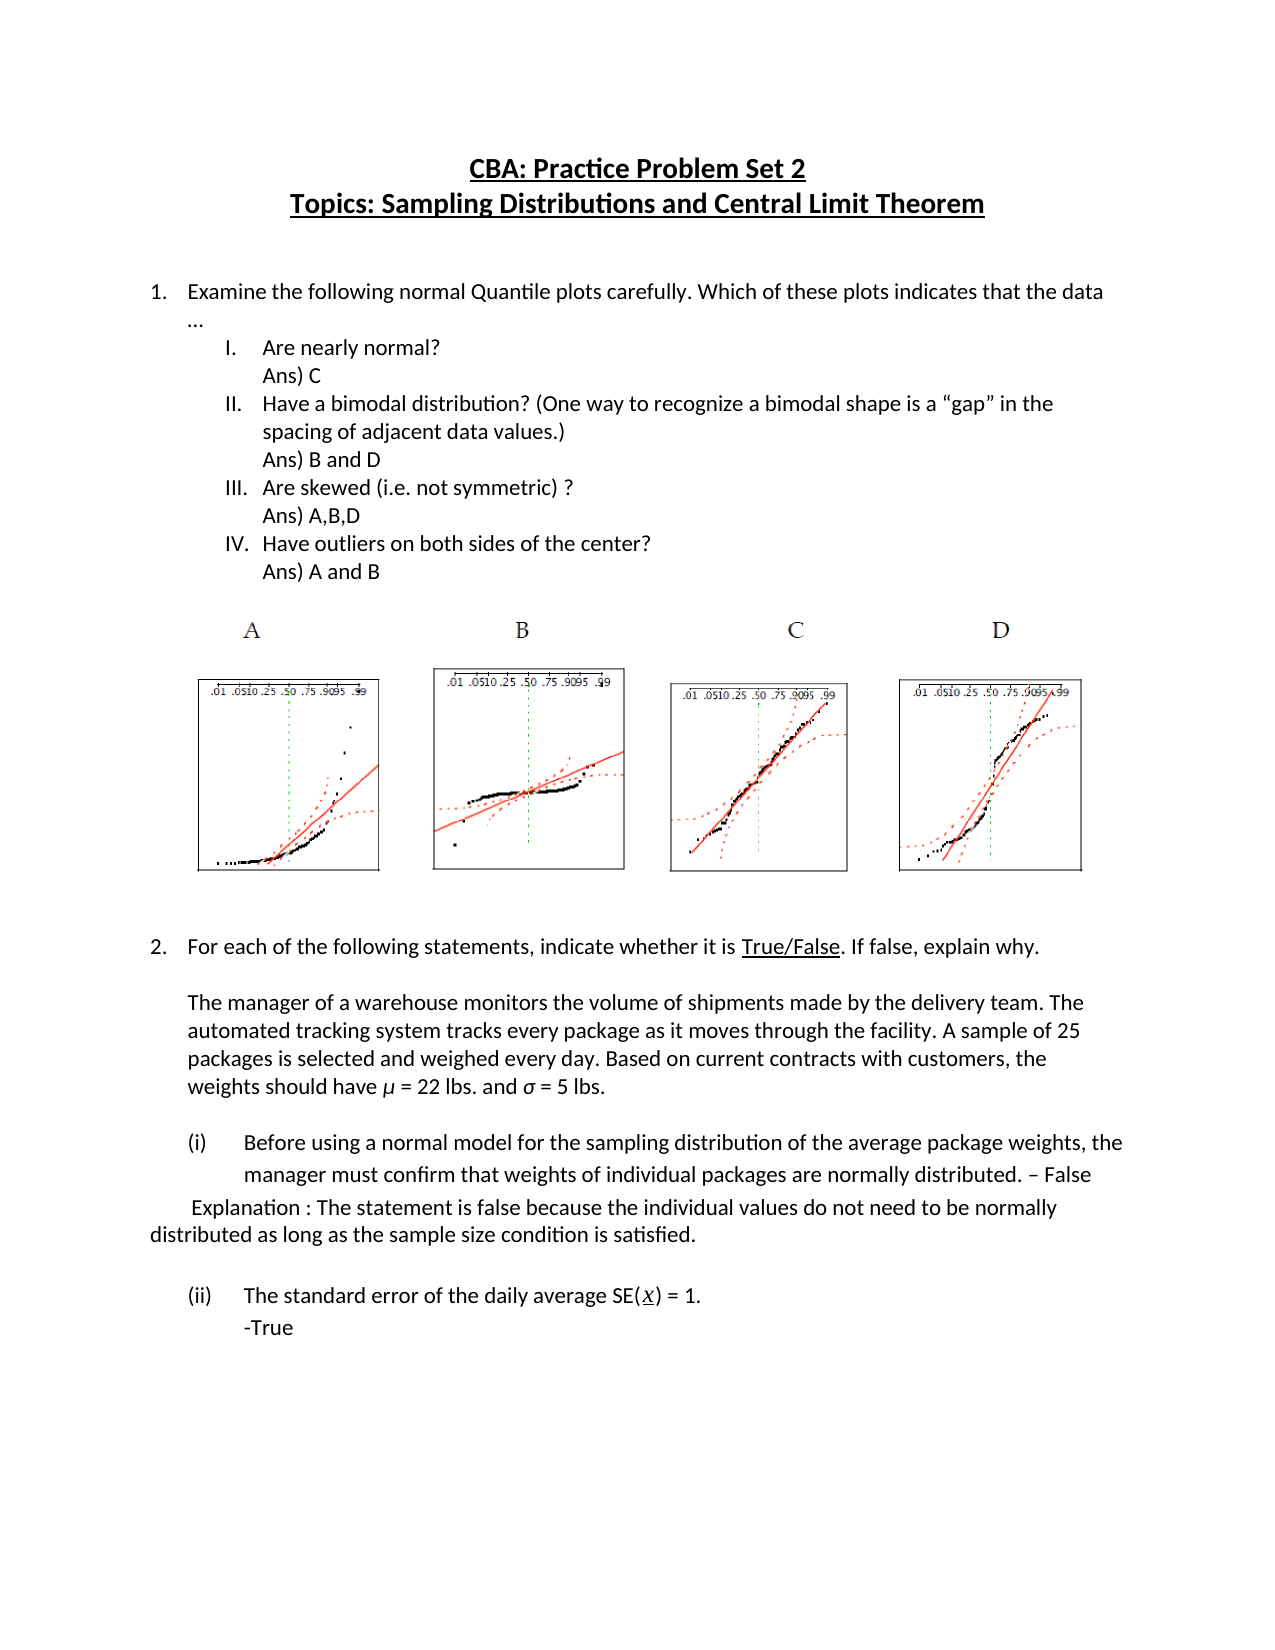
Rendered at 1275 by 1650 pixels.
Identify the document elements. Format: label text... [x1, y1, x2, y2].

list Are skewed (i.e. not symmetric) ? [225, 473, 1125, 501]
text Ans) A and B [262, 557, 1125, 586]
list The standard error of the daily average SE() = 1. [187, 1281, 1125, 1309]
list Are nearly normal? [225, 333, 1125, 361]
list Before using a normal model for the sampling distribution of the average package weights, the manager must confirm that weights of individual packages are normally distributed. – False [187, 1128, 1125, 1188]
list Examine the following normal Quantile plots carefully. Which of these plots indicates that the data … [150, 277, 1125, 333]
text The manager of a warehouse monitors the volume of shipments made by the delivery team. The automated tracking system tracks every package as it moves through the facility. A sample of 25 packages is selected and weighed every day. Based on current contracts with customers, the weights should have μ = 22 lbs. and σ = 5 lbs. [187, 988, 1125, 1100]
text Ans) C [262, 361, 1125, 389]
text -True [244, 1313, 1125, 1341]
list Have outliers on both sides of the center? [225, 529, 1125, 557]
text Topics: Sampling Distributions and Central Limit Theorem [150, 186, 1125, 221]
text Explanation : The statement is false because the individual values do not need to be normally distributed as long as the sample size condition is satisfied. [150, 1193, 1125, 1249]
picture [188, 613, 1087, 876]
list For each of the following statements, indicate whether it is True/False. If false, explain why. [150, 932, 1125, 960]
text Ans) A,B,D [262, 501, 1125, 529]
text CBA: Practice Problem Set 2 [150, 150, 1125, 186]
list Have a bimodal distribution? (One way to recognize a bimodal shape is a “gap” in the spacing of adjacent data values.) [225, 389, 1125, 445]
text Ans) B and D [262, 445, 1125, 473]
